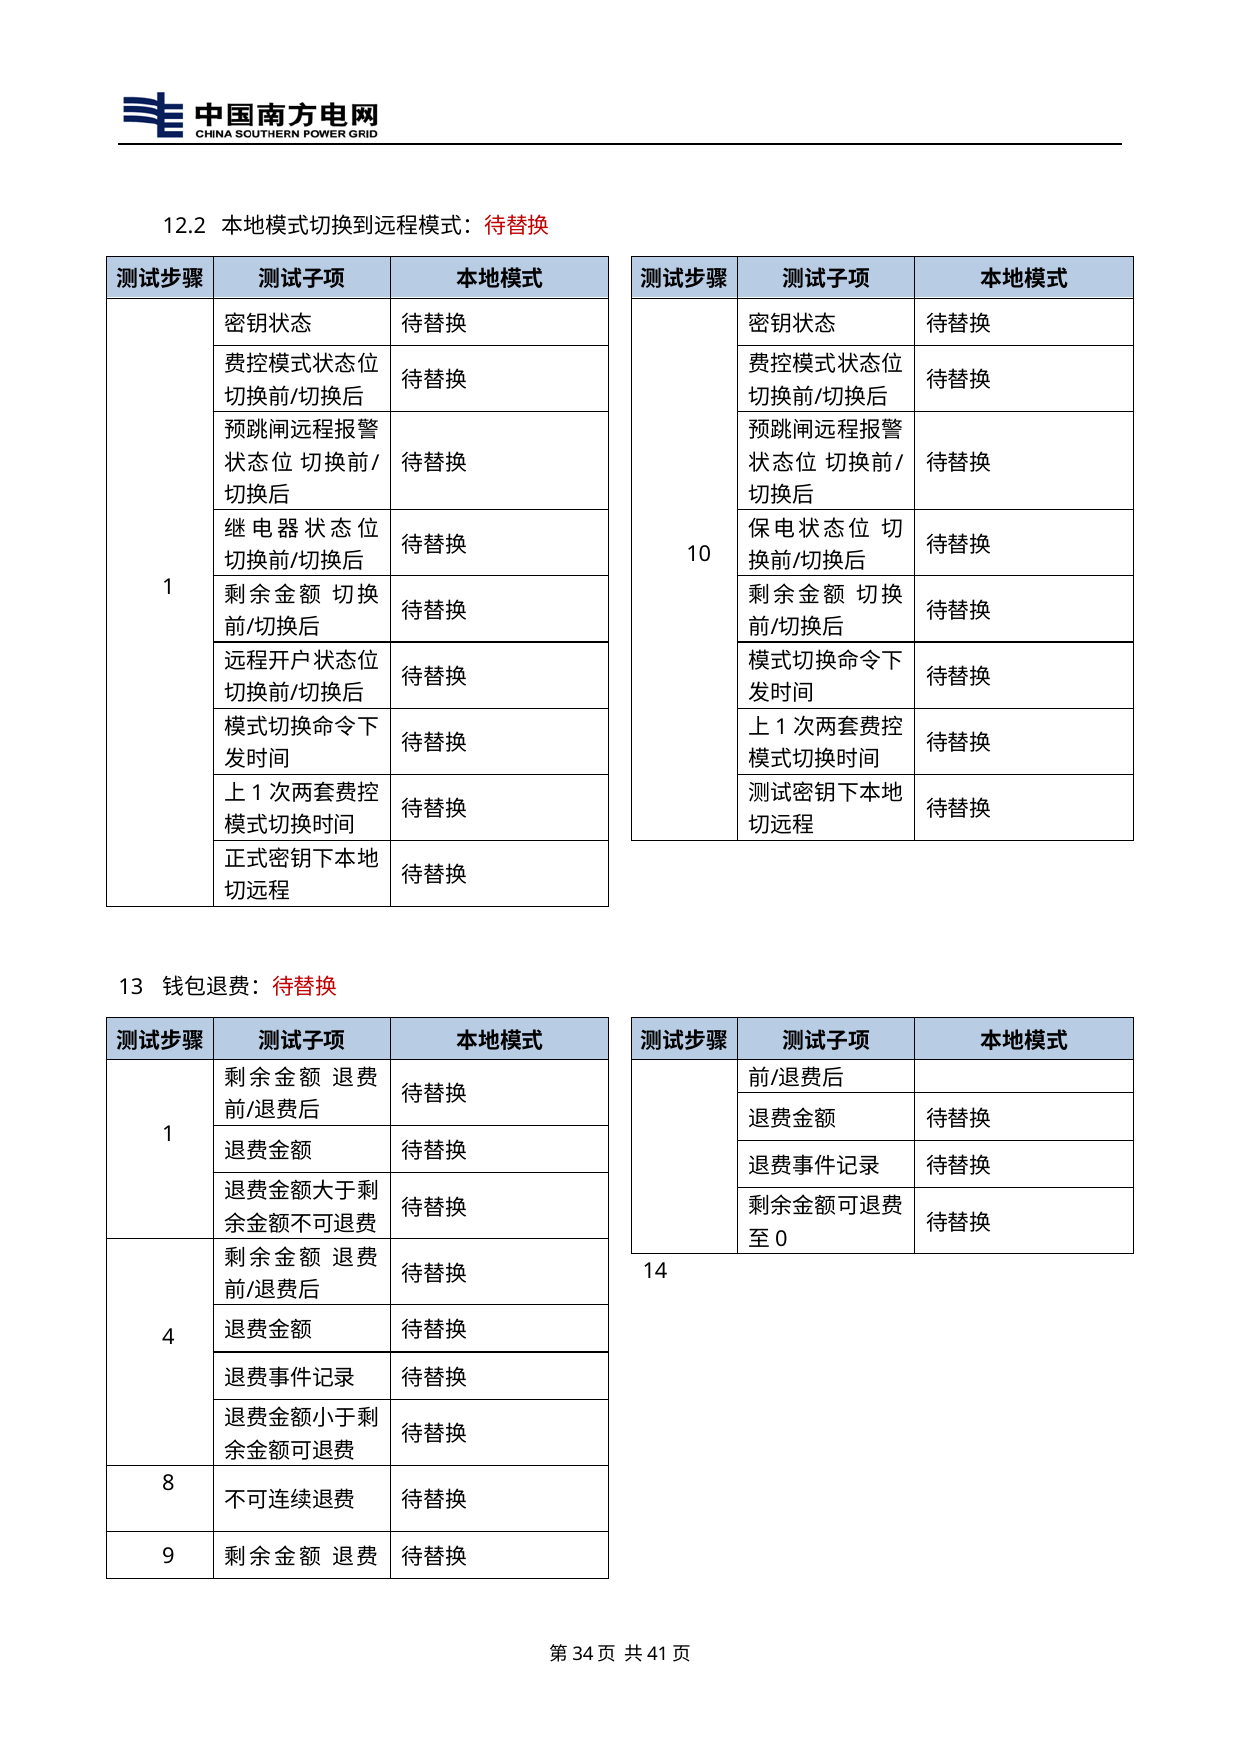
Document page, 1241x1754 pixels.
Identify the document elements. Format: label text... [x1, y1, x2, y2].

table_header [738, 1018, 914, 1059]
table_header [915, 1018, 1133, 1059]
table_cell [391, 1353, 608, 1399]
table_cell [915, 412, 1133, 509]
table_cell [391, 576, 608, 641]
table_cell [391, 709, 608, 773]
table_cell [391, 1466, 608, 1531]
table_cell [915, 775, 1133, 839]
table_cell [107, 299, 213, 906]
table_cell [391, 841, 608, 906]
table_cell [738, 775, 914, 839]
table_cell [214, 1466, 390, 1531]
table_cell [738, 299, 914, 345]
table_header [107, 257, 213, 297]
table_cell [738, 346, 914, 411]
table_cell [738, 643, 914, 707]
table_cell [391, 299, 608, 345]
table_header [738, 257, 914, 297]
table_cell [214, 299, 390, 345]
list 钱包退费：待替换 [118, 969, 1122, 1001]
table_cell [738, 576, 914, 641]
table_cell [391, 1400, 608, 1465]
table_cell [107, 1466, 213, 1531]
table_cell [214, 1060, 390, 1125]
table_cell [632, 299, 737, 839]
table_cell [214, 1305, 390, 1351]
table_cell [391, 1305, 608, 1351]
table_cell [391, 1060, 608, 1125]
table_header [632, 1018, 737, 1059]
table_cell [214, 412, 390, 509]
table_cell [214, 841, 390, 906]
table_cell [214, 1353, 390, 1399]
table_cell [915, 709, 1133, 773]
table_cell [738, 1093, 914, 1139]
picture [118, 88, 384, 141]
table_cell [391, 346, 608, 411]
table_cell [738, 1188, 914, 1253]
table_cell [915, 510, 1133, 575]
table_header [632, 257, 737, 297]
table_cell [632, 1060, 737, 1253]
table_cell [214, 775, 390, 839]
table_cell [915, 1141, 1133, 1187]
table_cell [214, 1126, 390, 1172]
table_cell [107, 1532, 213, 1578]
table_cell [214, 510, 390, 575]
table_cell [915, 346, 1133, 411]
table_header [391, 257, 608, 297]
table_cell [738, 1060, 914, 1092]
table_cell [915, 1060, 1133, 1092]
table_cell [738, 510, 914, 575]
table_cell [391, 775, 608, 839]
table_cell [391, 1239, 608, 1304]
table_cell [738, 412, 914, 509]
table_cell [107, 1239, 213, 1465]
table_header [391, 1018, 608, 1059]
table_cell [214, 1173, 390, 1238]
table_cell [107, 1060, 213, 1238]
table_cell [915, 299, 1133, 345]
list 本地模式切换到远程模式：待替换 [162, 208, 1122, 240]
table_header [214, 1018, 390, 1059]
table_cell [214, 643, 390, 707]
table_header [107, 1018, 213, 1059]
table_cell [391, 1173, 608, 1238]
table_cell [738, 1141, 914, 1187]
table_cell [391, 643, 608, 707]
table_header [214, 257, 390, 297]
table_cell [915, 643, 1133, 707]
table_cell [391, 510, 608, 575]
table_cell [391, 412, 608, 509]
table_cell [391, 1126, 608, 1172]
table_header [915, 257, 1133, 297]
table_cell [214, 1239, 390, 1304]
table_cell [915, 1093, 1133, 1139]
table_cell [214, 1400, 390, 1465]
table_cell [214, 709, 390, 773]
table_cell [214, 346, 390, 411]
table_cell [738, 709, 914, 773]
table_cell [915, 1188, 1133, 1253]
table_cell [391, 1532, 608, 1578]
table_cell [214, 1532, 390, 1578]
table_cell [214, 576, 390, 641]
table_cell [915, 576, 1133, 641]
